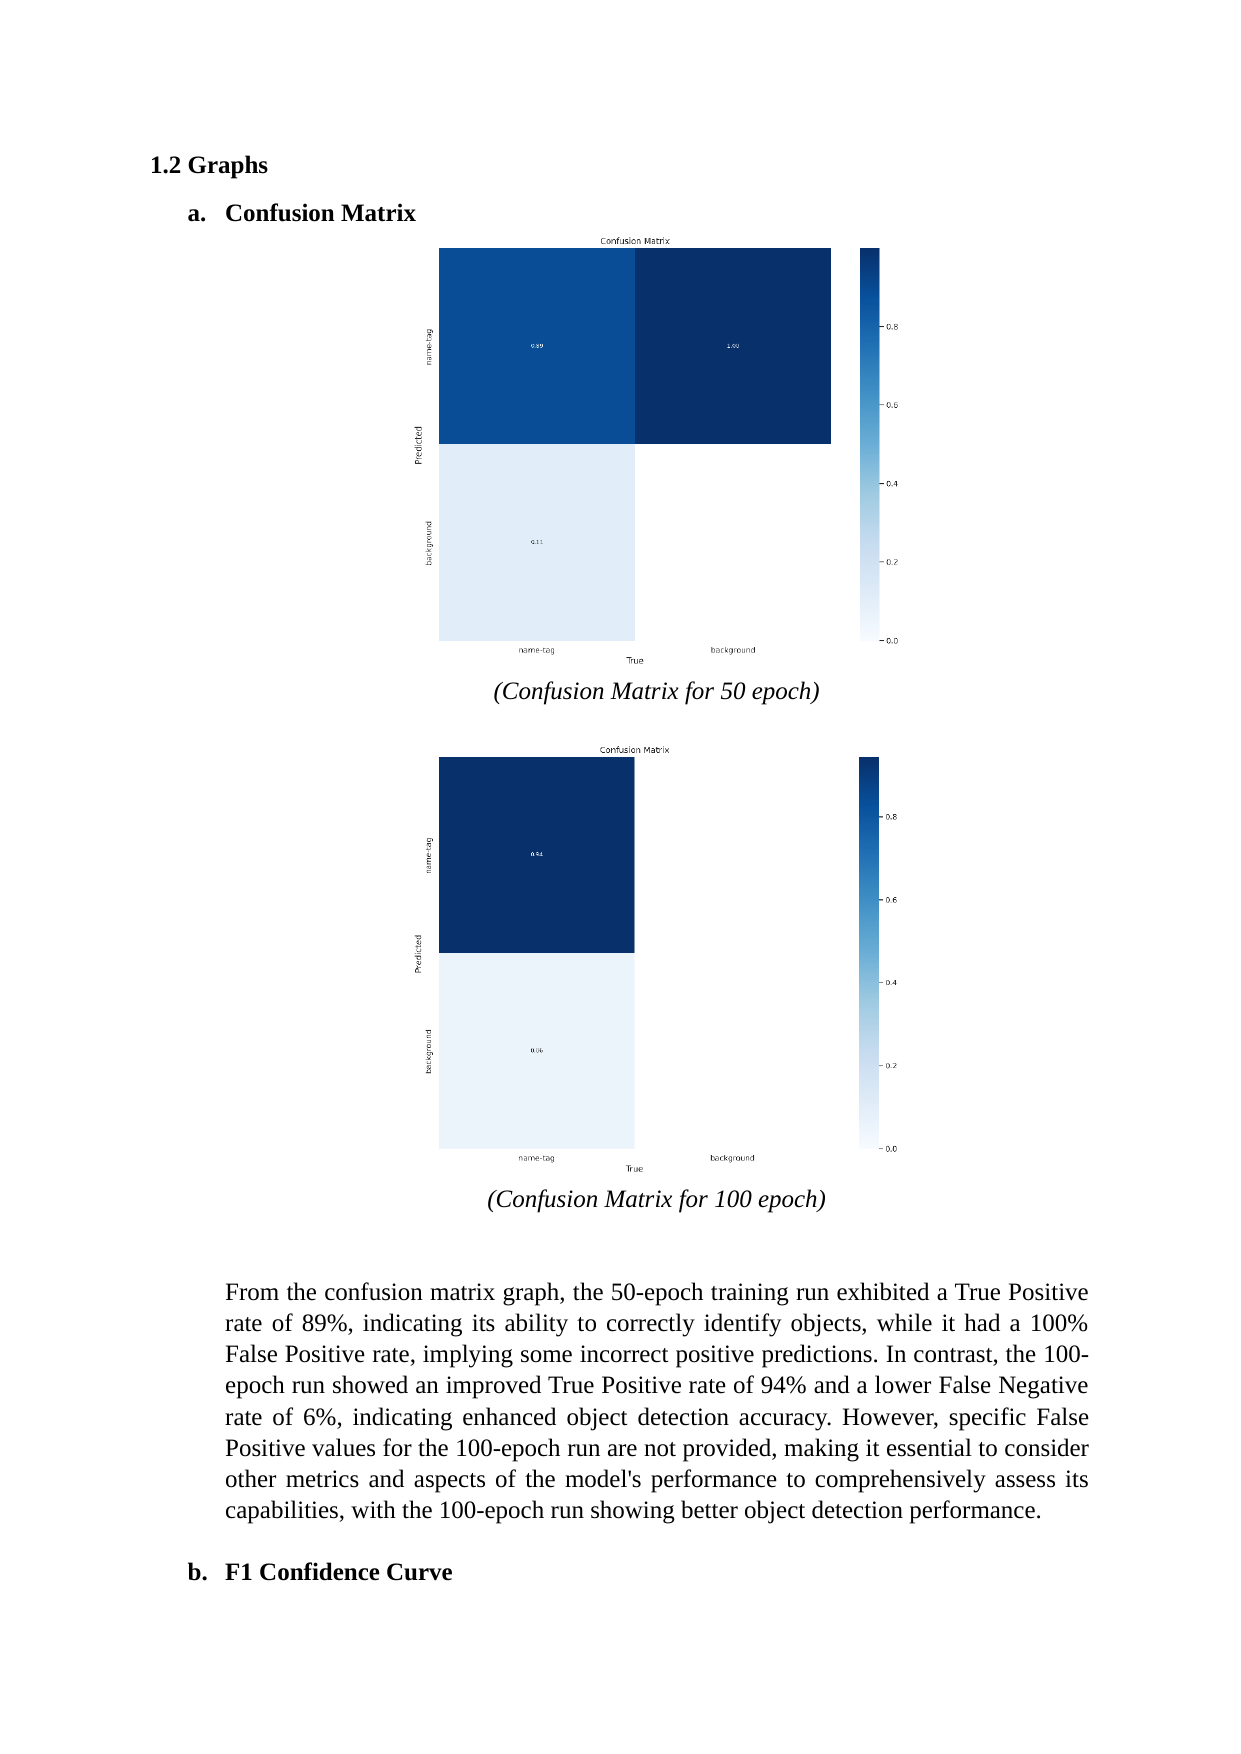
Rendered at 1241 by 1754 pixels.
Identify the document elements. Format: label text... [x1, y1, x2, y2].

text 1.2 Graphs [150, 150, 1090, 179]
list Confusion Matrix [187, 198, 1090, 226]
list From the confusion matrix graph, the 50-epoch training run exhibited a True Positive rate of 89%, indicating its ability to correctly identify objects, while it had a 100% False Positive rate, implying some incorrect positive predictions. In contrast, the 100-epoch run showed an improved True Positive rate of 94% and a lower False Negative rate of 6%, indicating enhanced object detection accuracy. However, specific False Positive values for the 100-epoch run are not provided, making it essential to consider other metrics and aspects of the model's performance to comprehensively assess its capabilities, with the 100-epoch run showing better object detection performance. [225, 1277, 1090, 1523]
picture [361, 228, 954, 674]
list (Confusion Matrix for 100 epoch) [225, 1184, 1090, 1213]
list F1 Confidence Curve [187, 1557, 1090, 1586]
picture [361, 737, 954, 1182]
list (Confusion Matrix for 50 epoch) [225, 676, 1090, 704]
